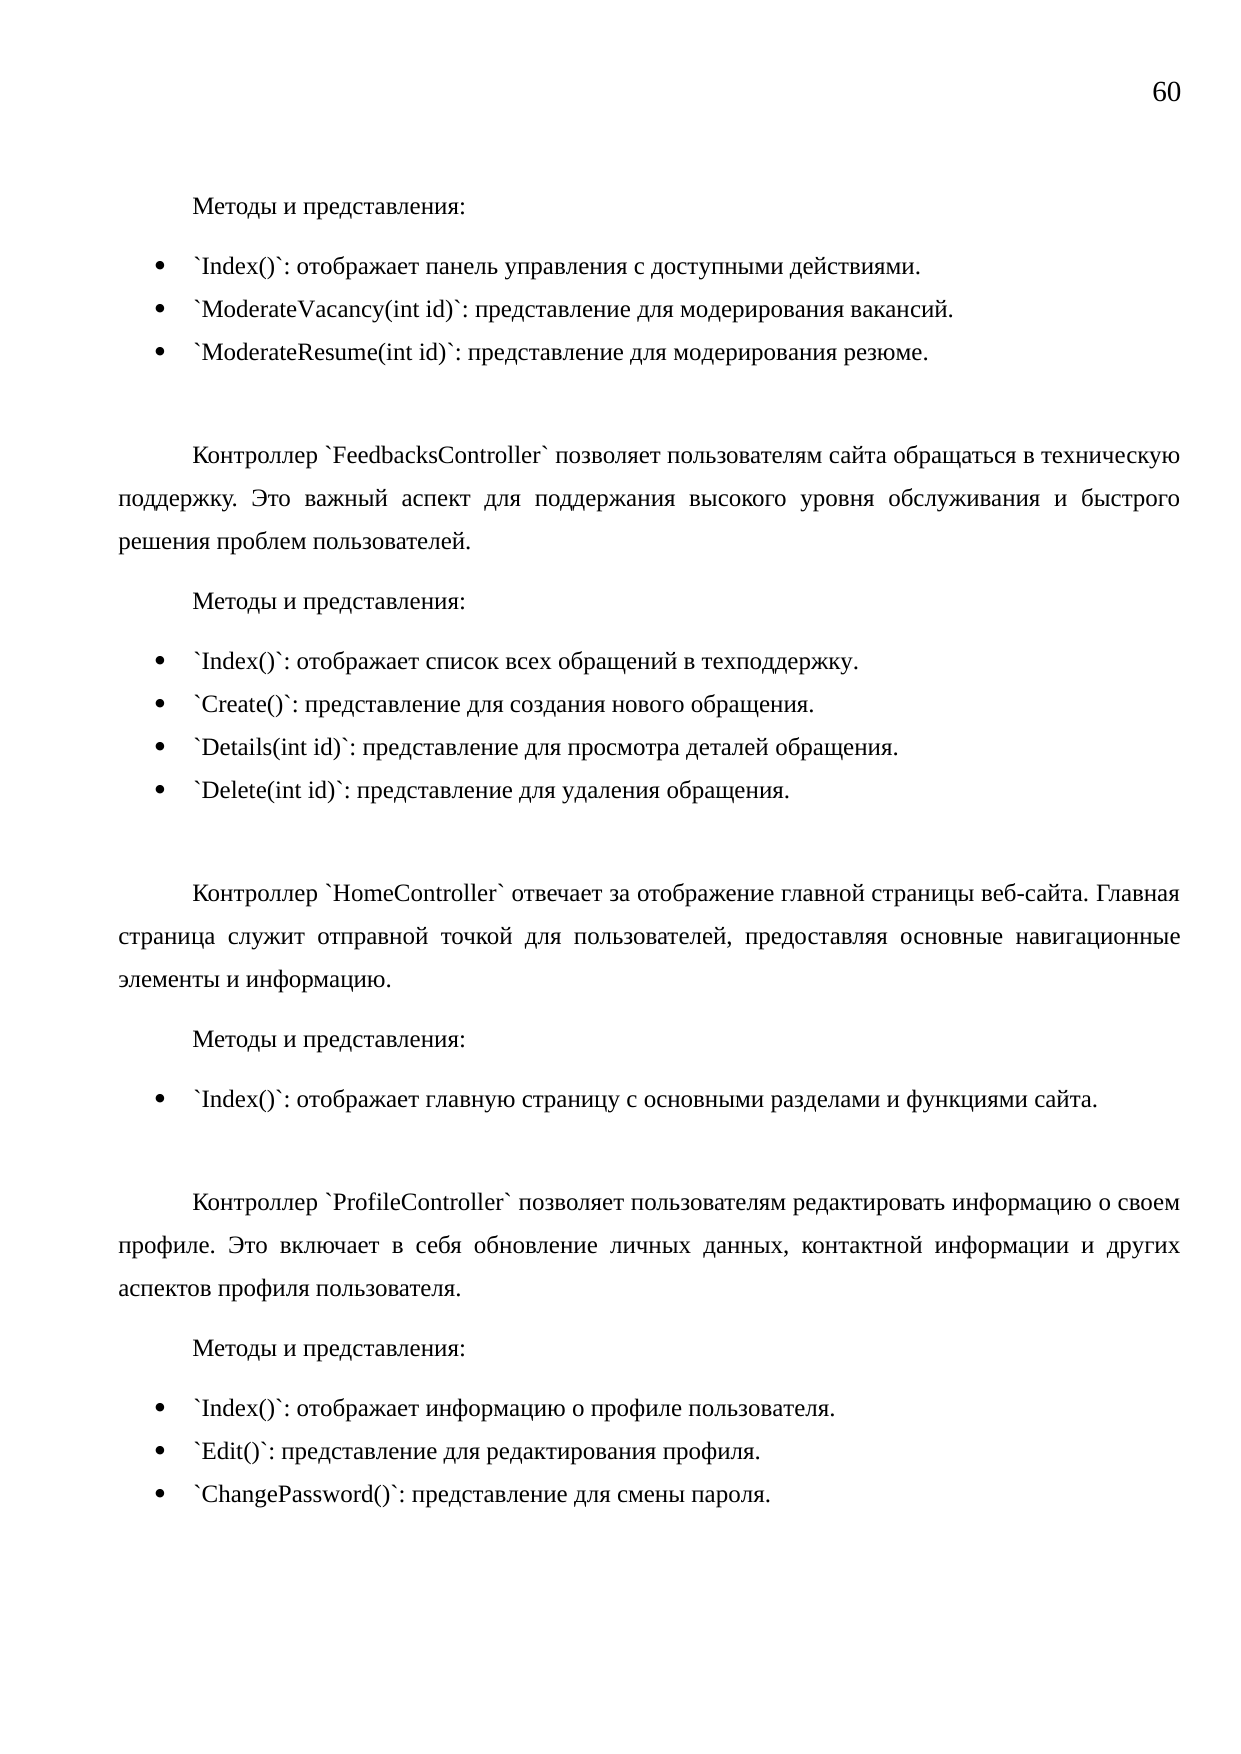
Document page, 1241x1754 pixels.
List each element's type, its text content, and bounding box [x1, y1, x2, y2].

text Методы и представления: [118, 1024, 1181, 1053]
text Контроллер `FeedbacksController` позволяет пользователям сайта обращаться в техническую поддержку. Это важный аспект для поддержания высокого уровня обслуживания и быстрого решения проблем пользователей. [118, 440, 1181, 555]
list `Index()`: отображает главную страницу с основными разделами и функциями сайта. [156, 1084, 1181, 1113]
list `Delete(int id)`: представление для удаления обращения. [156, 775, 1181, 804]
list `ModerateResume(int id)`: представление для модерирования резюме. [156, 337, 1181, 366]
text Методы и представления: [118, 586, 1181, 615]
list `Edit()`: представление для редактирования профиля. [156, 1436, 1181, 1465]
list `Index()`: отображает панель управления с доступными действиями. [156, 251, 1181, 280]
text Контроллер `HomeController` отвечает за отображение главной страницы веб-сайта. Главная страница служит отправной точкой для пользователей, предоставляя основные навигационные элементы и информацию. [118, 878, 1181, 993]
list `Details(int id)`: представление для просмотра деталей обращения. [156, 732, 1181, 761]
text Методы и представления: [118, 191, 1181, 220]
list `Index()`: отображает список всех обращений в техподдержку. [156, 646, 1181, 675]
list `ModerateVacancy(int id)`: представление для модерирования вакансий. [156, 294, 1181, 323]
list `Create()`: представление для создания нового обращения. [156, 689, 1181, 718]
text Методы и представления: [118, 1333, 1181, 1362]
text Контроллер `ProfileController` позволяет пользователям редактировать информацию о своем профиле. Это включает в себя обновление личных данных, контактной информации и других аспектов профиля пользователя. [118, 1187, 1181, 1302]
list `Index()`: отображает информацию о профиле пользователя. [156, 1393, 1181, 1422]
list `ChangePassword()`: представление для смены пароля. [156, 1479, 1181, 1508]
